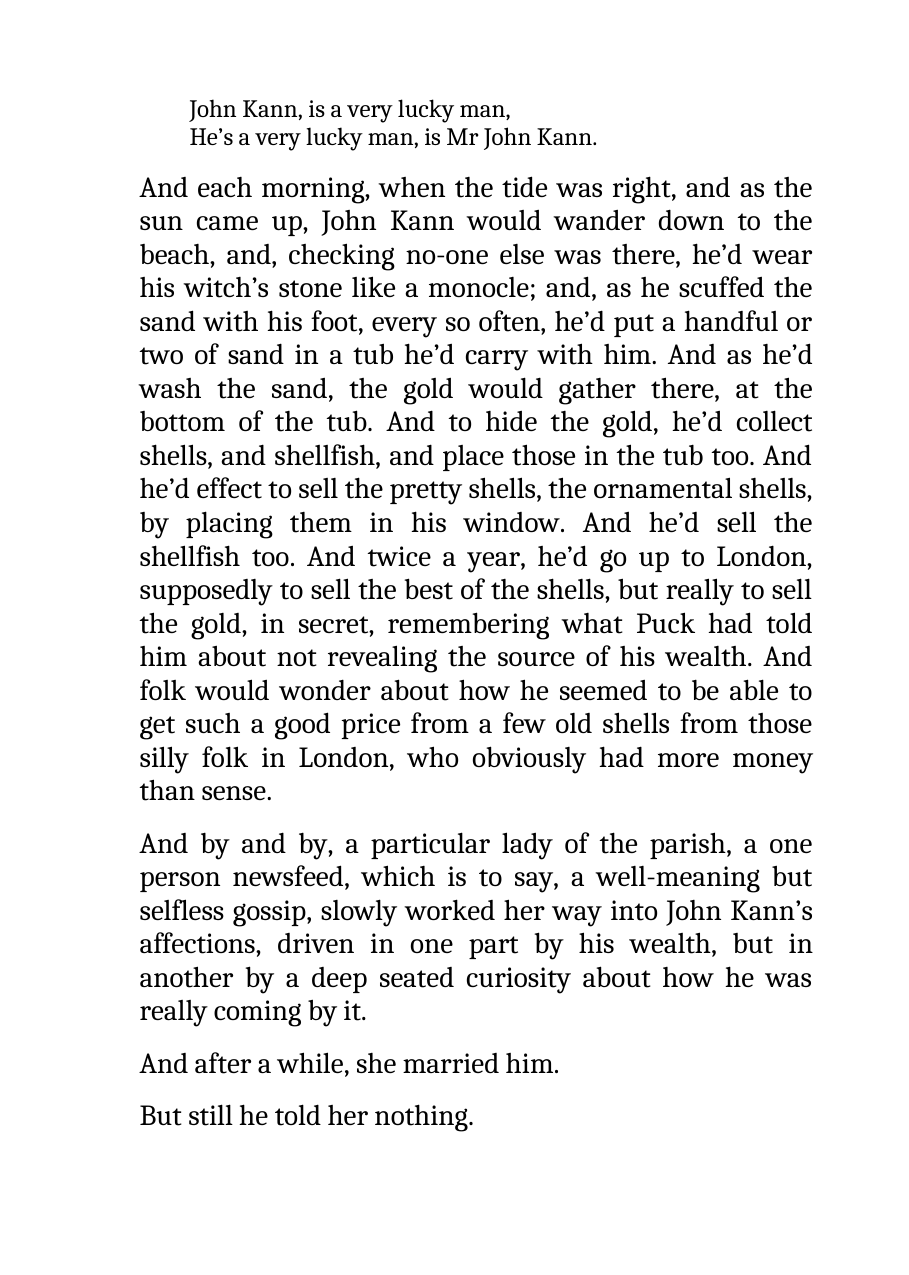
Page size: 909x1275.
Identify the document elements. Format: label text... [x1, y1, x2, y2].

text And after a while, she married him. [139, 1047, 814, 1080]
text But still he told her nothing. [139, 1099, 814, 1133]
text And each morning, when the tide was right, and as the sun came up, John Kann would wander down to the beach, and, checking no-one else was there, he’d wear his witch’s stone like a monocle; and, as he scuffed the sand with his foot, every so often, he’d put a handful or two of sand in a tub he’d carry with him. And as he’d wash the sand, the gold would gather there, at the bottom of the tub. And to hide the gold, he’d collect shells, and shellfish, and place those in the tub too. And he’d effect to sell the pretty shells, the ornamental shells, by placing them in his window. And he’d sell the shellfish too. And twice a year, he’d go up to London, supposedly to sell the best of the shells, but really to sell the gold, in secret, remembering what Puck had told him about not revealing the source of his wealth. And folk would wonder about how he seemed to be able to get such a good price from a few old shells from those silly folk in London, who obviously had more money than sense. [139, 171, 814, 808]
text John Kann, is a very lucky man, He’s a very lucky man, is Mr John Kann. [189, 94, 764, 152]
text And by and by, a particular lady of the parish, a one person newsfeed, which is to say, a well-meaning but selfless gossip, slowly worked her way into John Kann’s affections, driven in one part by his wealth, but in another by a deep seated curiosity about how he was really coming by it. [139, 827, 814, 1028]
